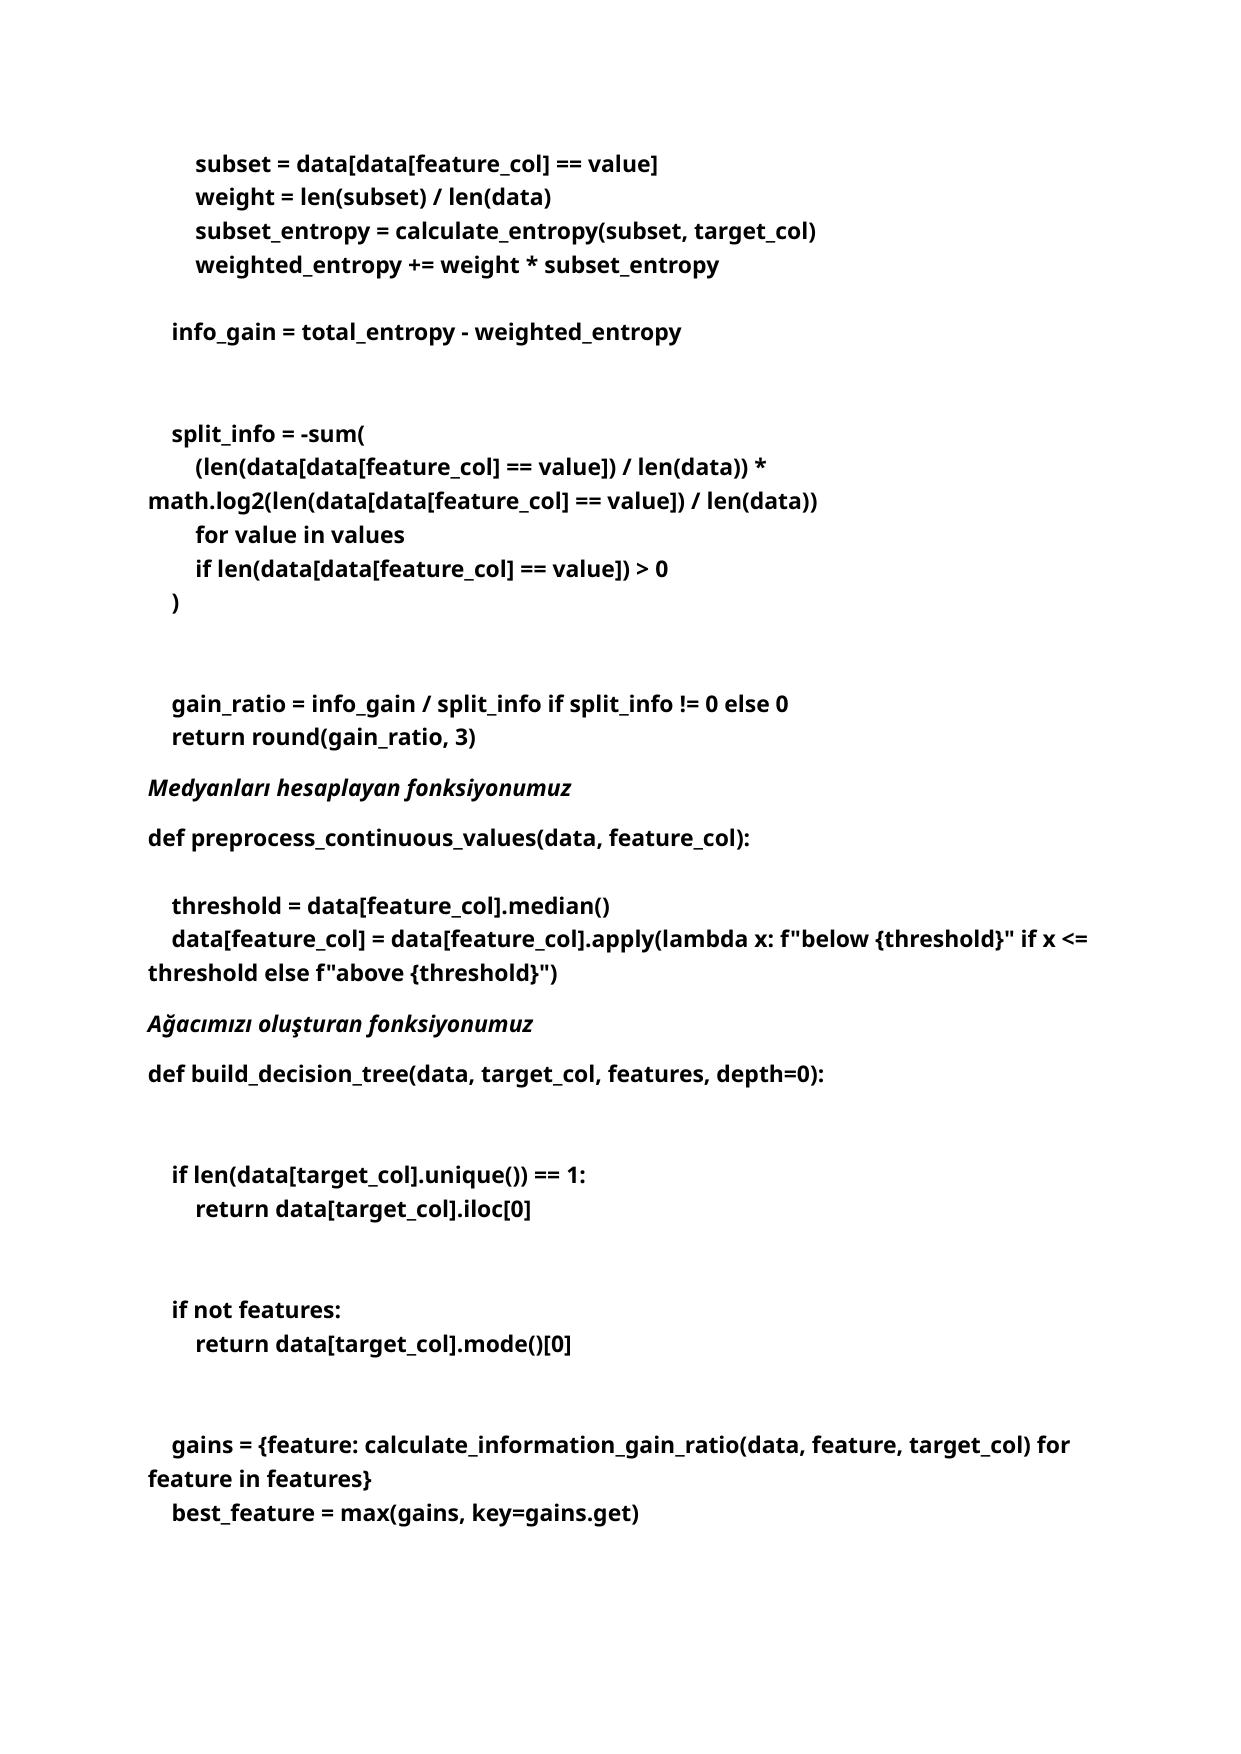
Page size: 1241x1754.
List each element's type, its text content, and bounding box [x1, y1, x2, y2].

text def preprocess_continuous_values(data, feature_col): threshold = data[feature_col].median() data[feature_col] = data[feature_col].apply(lambda x: f"below {threshold}" if x <= threshold else f"above {threshold}") [148, 822, 1093, 988]
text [148, 1058, 1093, 1596]
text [148, 148, 1093, 753]
text Ağacımızı oluşturan fonksiyonumuz [148, 1008, 1093, 1039]
text Medyanları hesaplayan fonksiyonumuz [148, 772, 1093, 803]
